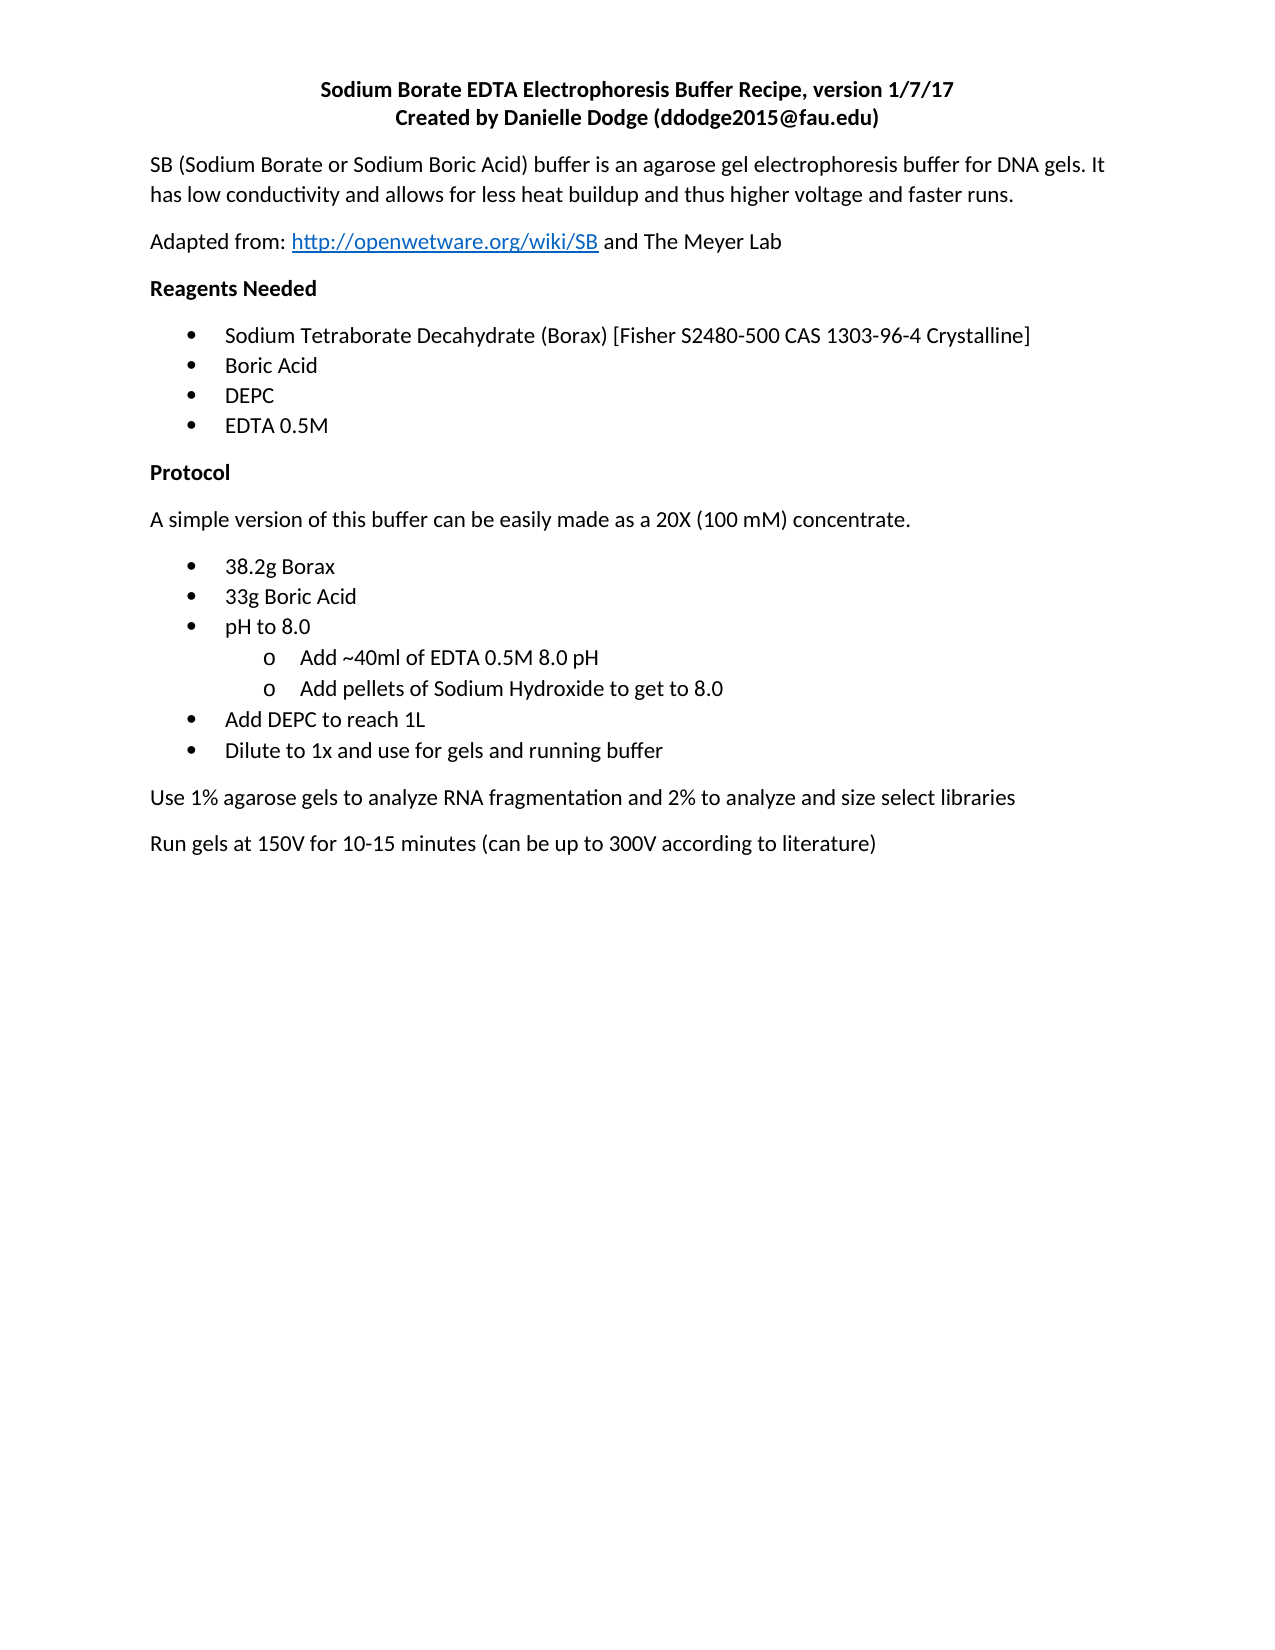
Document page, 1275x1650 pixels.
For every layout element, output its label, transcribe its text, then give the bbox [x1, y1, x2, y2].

list Dilute to 1x and use for gels and running buffer [187, 736, 1125, 764]
text A simple version of this buffer can be easily made as a 20X (100 mM) concentrate. [150, 505, 1125, 533]
text Use 1% agarose gels to analyze RNA fragmentation and 2% to analyze and size select libraries [150, 783, 1125, 811]
text SB (Sodium Borate or Sodium Boric Acid) buffer is an agarose gel electrophoresis buffer for DNA gels. It has low conductivity and allows for less heat buildup and thus higher voltage and faster runs. [150, 150, 1125, 208]
list Boric Acid [187, 351, 1125, 379]
list Add ~40ml of EDTA 0.5M 8.0 pH [262, 643, 1125, 672]
text Protocol [150, 458, 1125, 486]
text Run gels at 150V for 10-15 minutes (can be up to 300V according to literature) [150, 829, 1125, 858]
list 38.2g Borax [187, 552, 1125, 580]
list EDTA 0.5M [187, 411, 1125, 439]
list Sodium Tetraborate Decahydrate (Borax) [Fisher S2480-500 CAS 1303-96-4 Crystalline] [187, 321, 1125, 349]
list Add DEPC to reach 1L [187, 706, 1125, 734]
text Adapted from: http://openwetware.org/wiki/SB and The Meyer Lab [150, 227, 1125, 255]
list 33g Boric Acid [187, 582, 1125, 610]
list pH to 8.0 [187, 612, 1125, 641]
list DEPC [187, 381, 1125, 409]
text Reagents Needed [150, 274, 1125, 302]
list Add pellets of Sodium Hydroxide to get to 8.0 [262, 674, 1125, 703]
